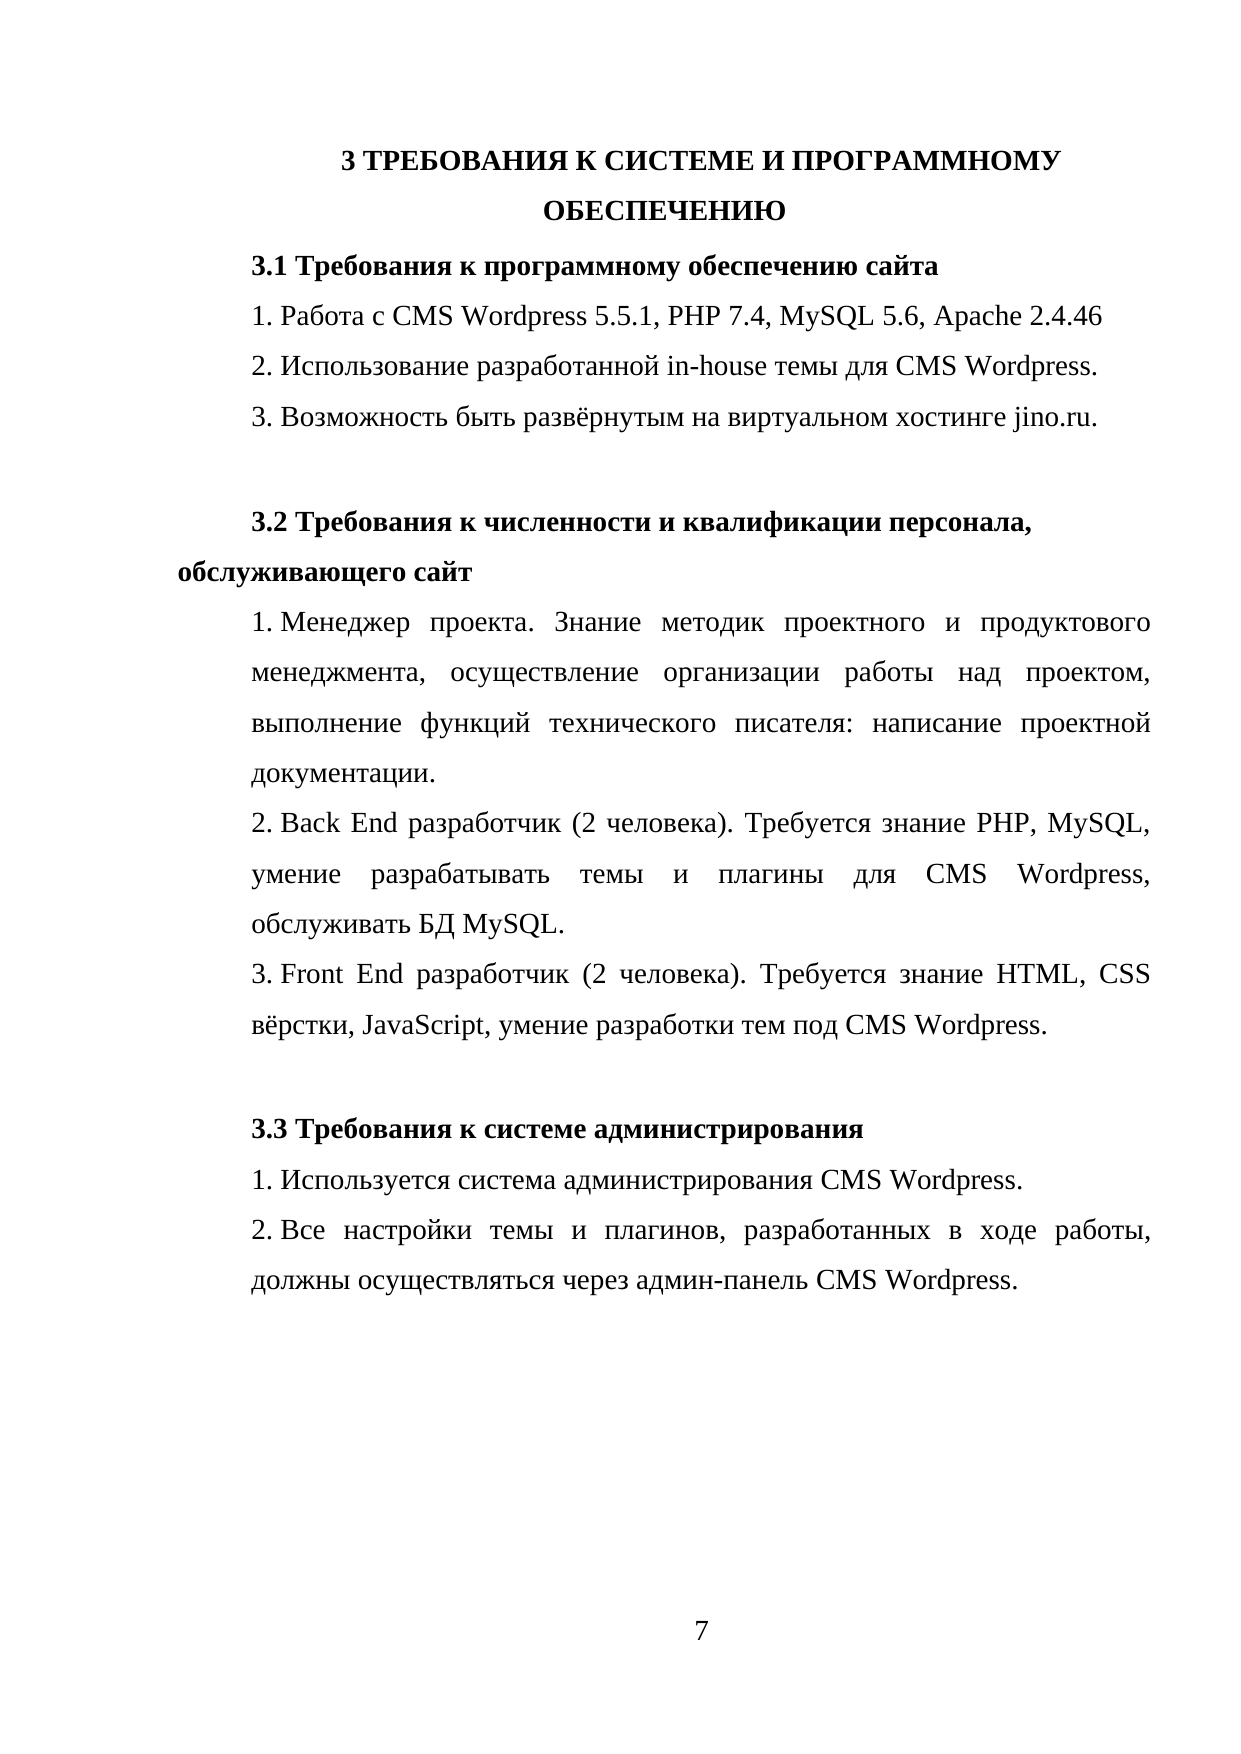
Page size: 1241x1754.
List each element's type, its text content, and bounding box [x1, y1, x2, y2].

list Все настройки темы и плагинов, разработанных в ходе работы, должны осуществляться через админ-панель CMS Wordpress. [251, 1212, 1152, 1296]
list Использование разработанной in-house темы для CMS Wordpress. [251, 348, 1152, 382]
list Возможность быть развёрнутым на виртуальном хостинге jino.ru. [251, 399, 1152, 432]
list Работа с CMS Wordpress 5.5.1, PHP 7.4, MySQL 5.6, Apache 2.4.46 [251, 298, 1152, 332]
subtitle 3 Требования к системе и программному обеспечению [177, 143, 1152, 227]
list Менеджер проекта. Знание методик проектного и продуктового менеджмента, осуществление организации работы над проектом, выполнение функций технического писателя: написание проектной документации. [251, 604, 1152, 789]
list Back End разработчик (2 человека). Требуется знание PHP, MySQL, умение разрабатывать темы и плагины для CMS Wordpress, обслуживать БД MySQL. [251, 806, 1152, 940]
subtitle 3.2 Требования к численности и квалификации персонала, обслуживающего сайт [177, 504, 1152, 587]
subtitle 3.3 Требования к системе администрирования [177, 1112, 1152, 1145]
list Front End разработчик (2 человека). Требуется знание HTML, CSS вёрстки, JavaScript, умение разработки тем под CMS Wordpress. [251, 956, 1152, 1040]
list Используется система администрирования CMS Wordpress. [251, 1162, 1152, 1195]
subtitle 3.1 Требования к программному обеспечению сайта [177, 248, 1152, 281]
